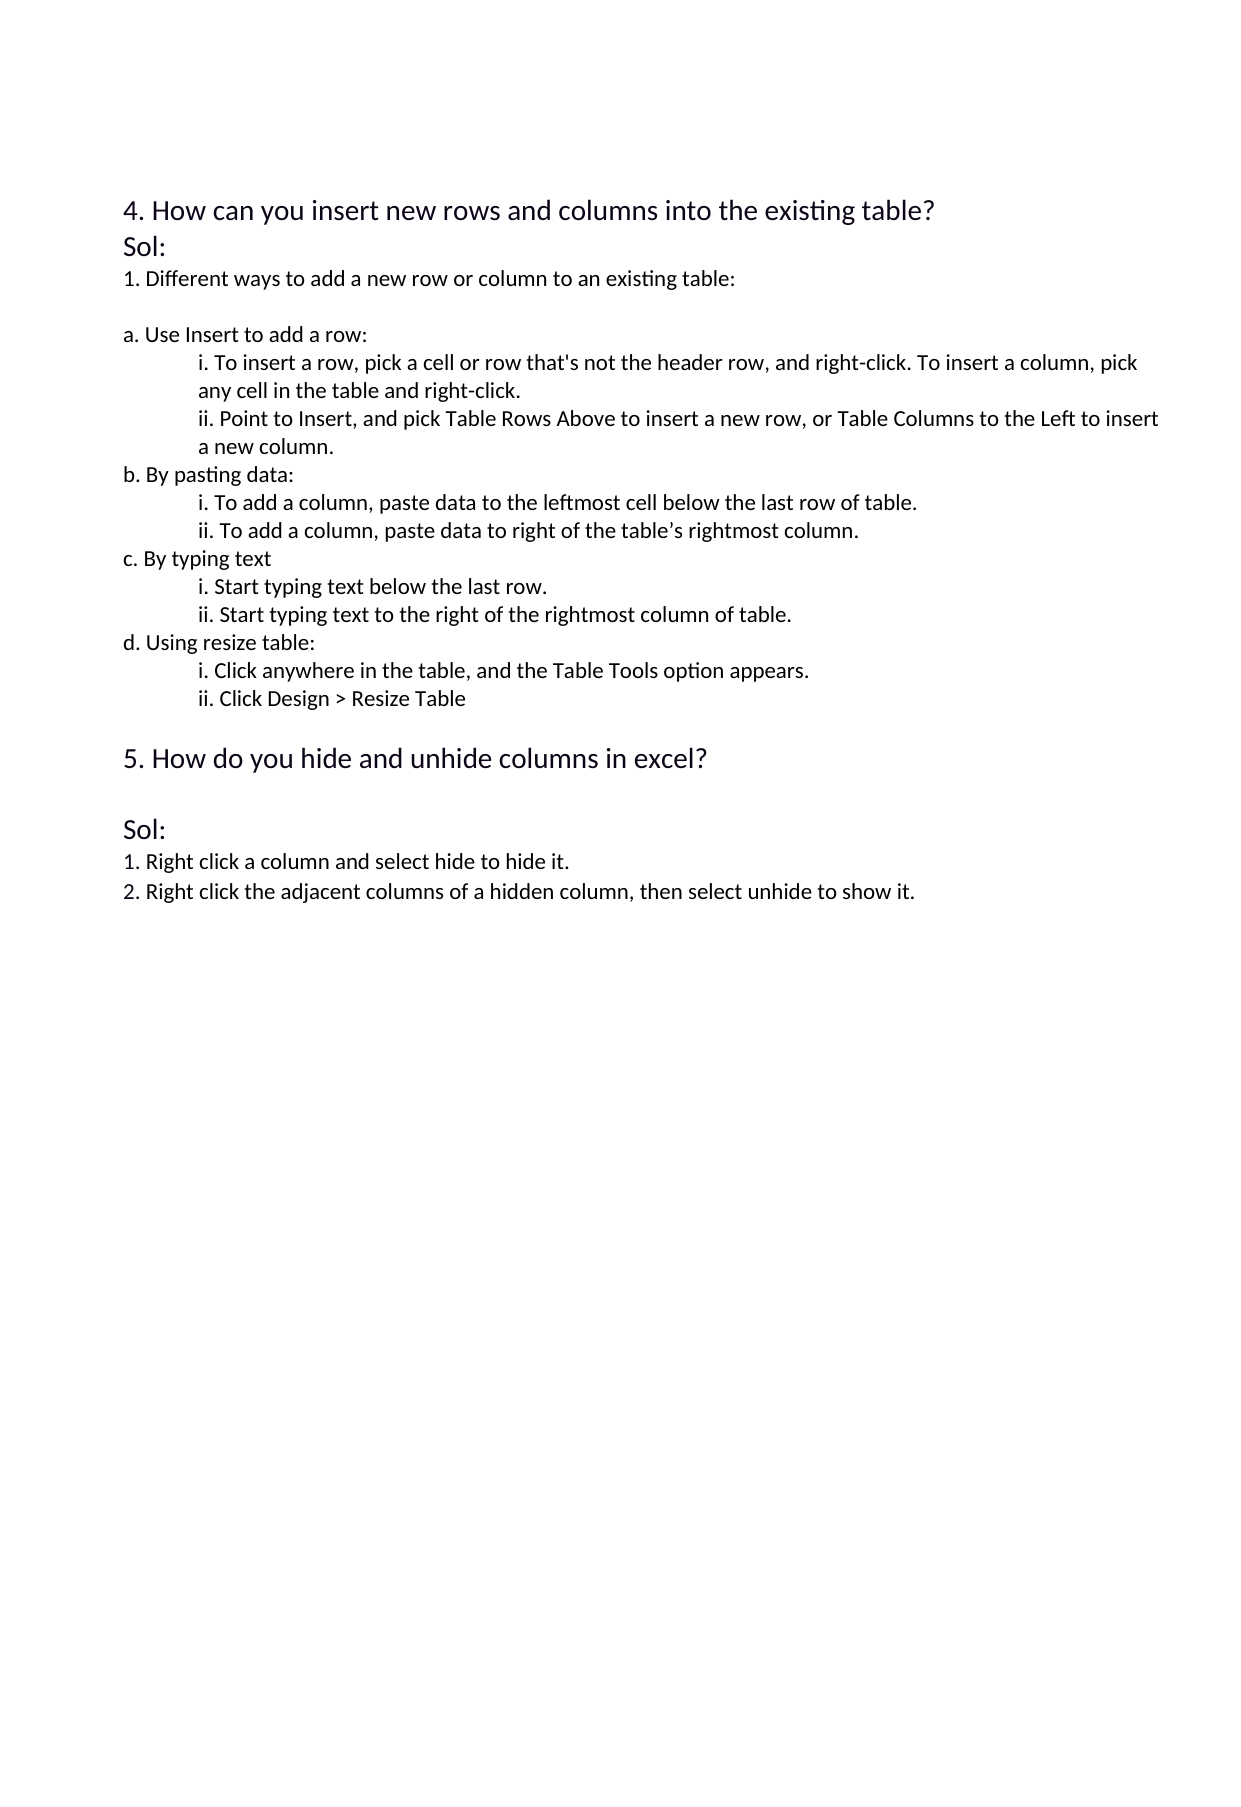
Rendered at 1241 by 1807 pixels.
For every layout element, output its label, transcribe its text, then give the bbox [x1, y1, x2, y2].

text 4. How can you insert new rows and columns into the existing table? [123, 192, 1172, 228]
text i. Click anywhere in the table, and the Table Tools option appears. [123, 656, 1172, 684]
text 2. Right click the adjacent columns of a hidden column, then select unhide to show it. [123, 877, 1172, 905]
text i. To add a column, paste data to the leftmost cell below the last row of table. [123, 488, 1172, 516]
text i. To insert a row, pick a cell or row that's not the header row, and right-click. To insert a column, pick any cell in the table and right-click. [123, 348, 1172, 404]
text Sol: [123, 811, 1172, 847]
text b. By pasting data: [123, 460, 1172, 488]
text a. Use Insert to add a row: [123, 320, 1172, 348]
text c. By typing text [123, 544, 1172, 572]
text Sol: [123, 228, 1172, 264]
text i. Start typing text below the last row. [123, 572, 1172, 600]
text ii. Start typing text to the right of the rightmost column of table. [123, 600, 1172, 628]
text 5. How do you hide and unhide columns in excel? [123, 740, 1172, 776]
text ii. Point to Insert, and pick Table Rows Above to insert a new row, or Table Columns to the Left to insert a new column. [123, 404, 1172, 460]
text ii. To add a column, paste data to right of the table’s rightmost column. [123, 516, 1172, 544]
text 1. Right click a column and select hide to hide it. [123, 847, 1172, 875]
text ii. Click Design > Resize Table [123, 684, 1172, 712]
text d. Using resize table: [123, 628, 1172, 656]
text 1. Different ways to add a new row or column to an existing table: [123, 264, 1172, 292]
